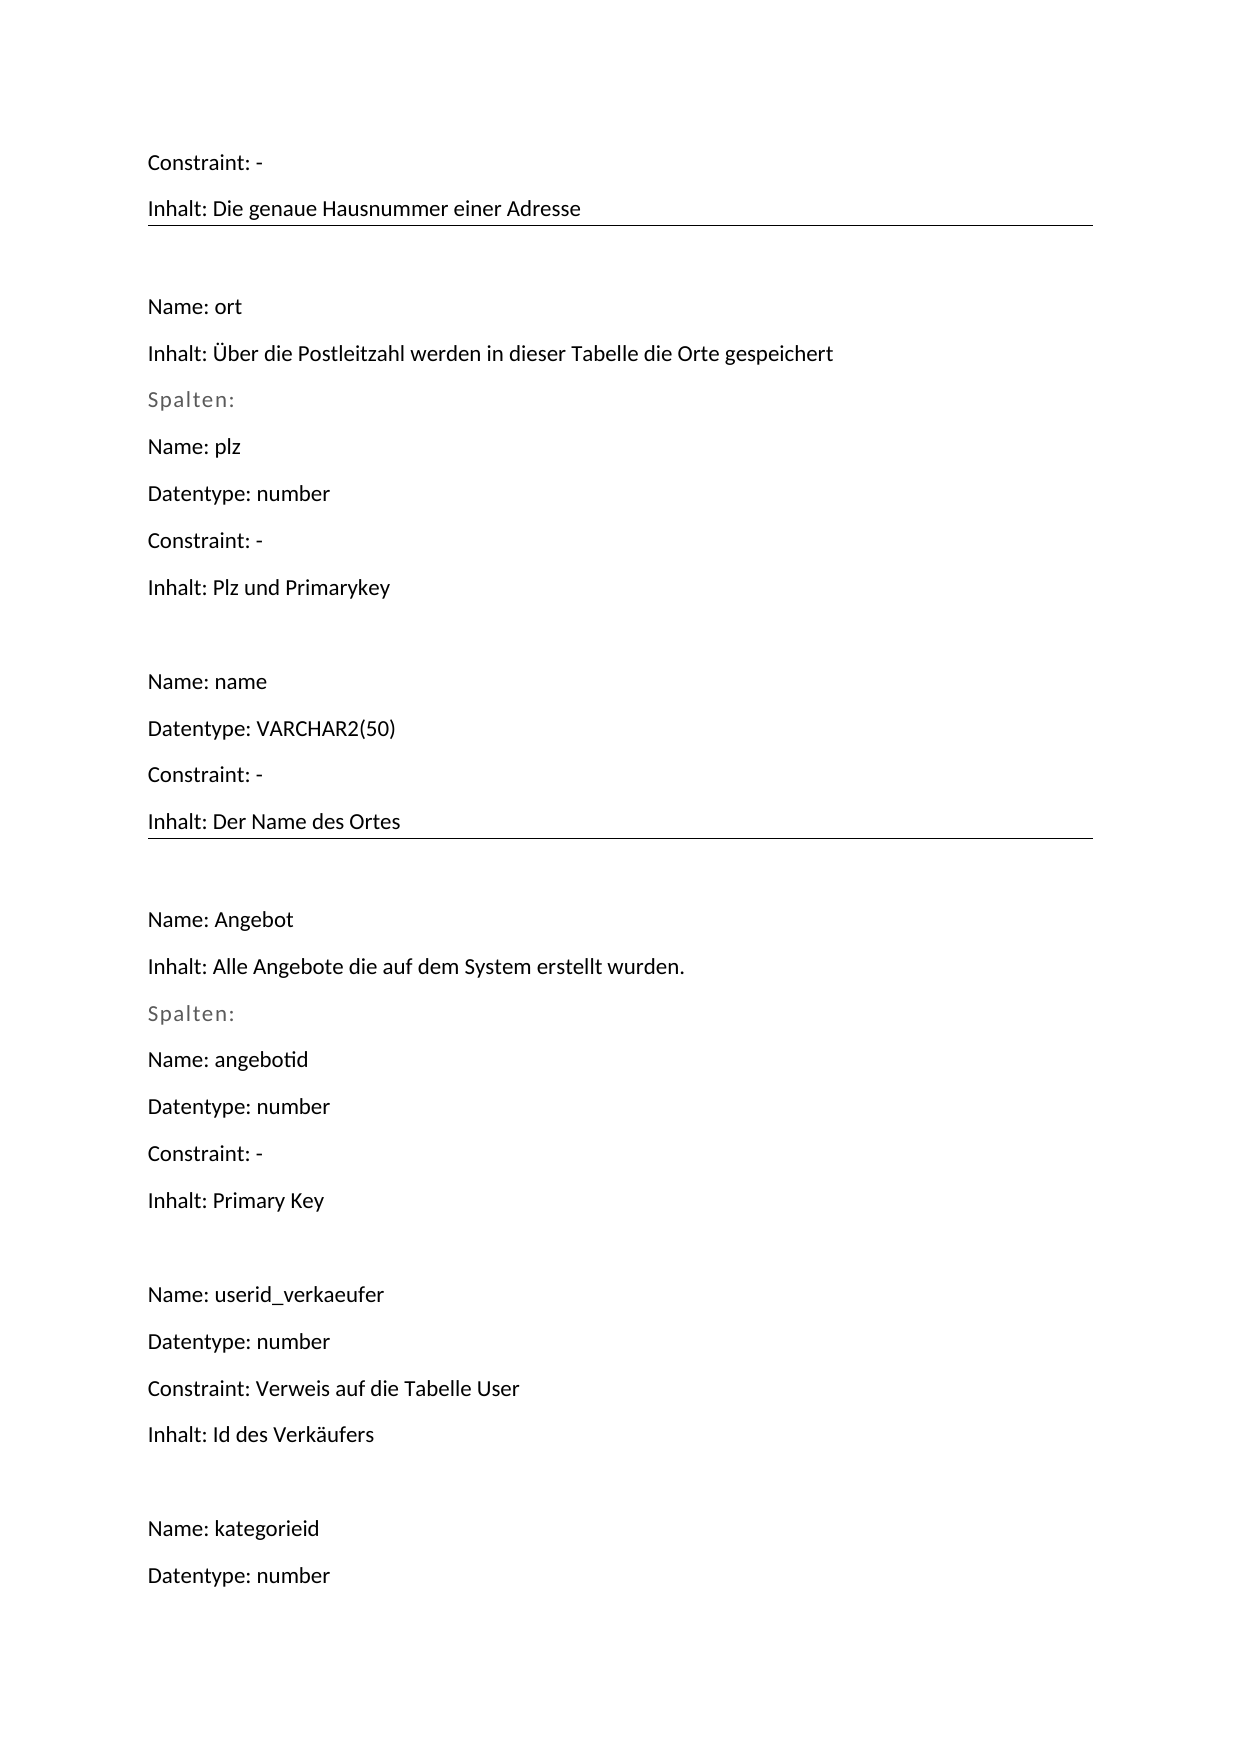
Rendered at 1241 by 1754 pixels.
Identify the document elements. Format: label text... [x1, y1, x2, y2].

text Constraint: - [148, 761, 1093, 789]
text Datentype: number [148, 1092, 1093, 1120]
text Inhalt: Plz und Primarykey [148, 573, 1093, 601]
text Name: userid_verkaeufer [148, 1280, 1093, 1308]
text Constraint: - [148, 148, 1093, 176]
text Name: Angebot [148, 905, 1093, 933]
text Constraint: - [148, 526, 1093, 554]
subtitle Spalten: [148, 386, 1093, 414]
subtitle Spalten: [148, 999, 1093, 1027]
text Datentype: number [148, 1327, 1093, 1355]
text Inhalt: Die genaue Hausnummer einer Adresse [148, 194, 1093, 225]
text Constraint: Verweis auf die Tabelle User [148, 1374, 1093, 1402]
text Name: ort [148, 292, 1093, 320]
text Name: name [148, 667, 1093, 695]
text Inhalt: Über die Postleitzahl werden in dieser Tabelle die Orte gespeichert [148, 339, 1093, 367]
text Inhalt: Id des Verkäufers [148, 1421, 1093, 1448]
text Name: plz [148, 432, 1093, 461]
text Inhalt: Primary Key [148, 1186, 1093, 1214]
text Constraint: - [148, 1139, 1093, 1167]
text Datentype: number [148, 1561, 1093, 1589]
text Name: kategorieid [148, 1514, 1093, 1542]
text Inhalt: Alle Angebote die auf dem System erstellt wurden. [148, 952, 1093, 980]
text Inhalt: Der Name des Ortes [148, 807, 1093, 838]
text Datentype: number [148, 479, 1093, 507]
text Name: angebotid [148, 1046, 1093, 1073]
text Datentype: VARCHAR2(50) [148, 714, 1093, 742]
